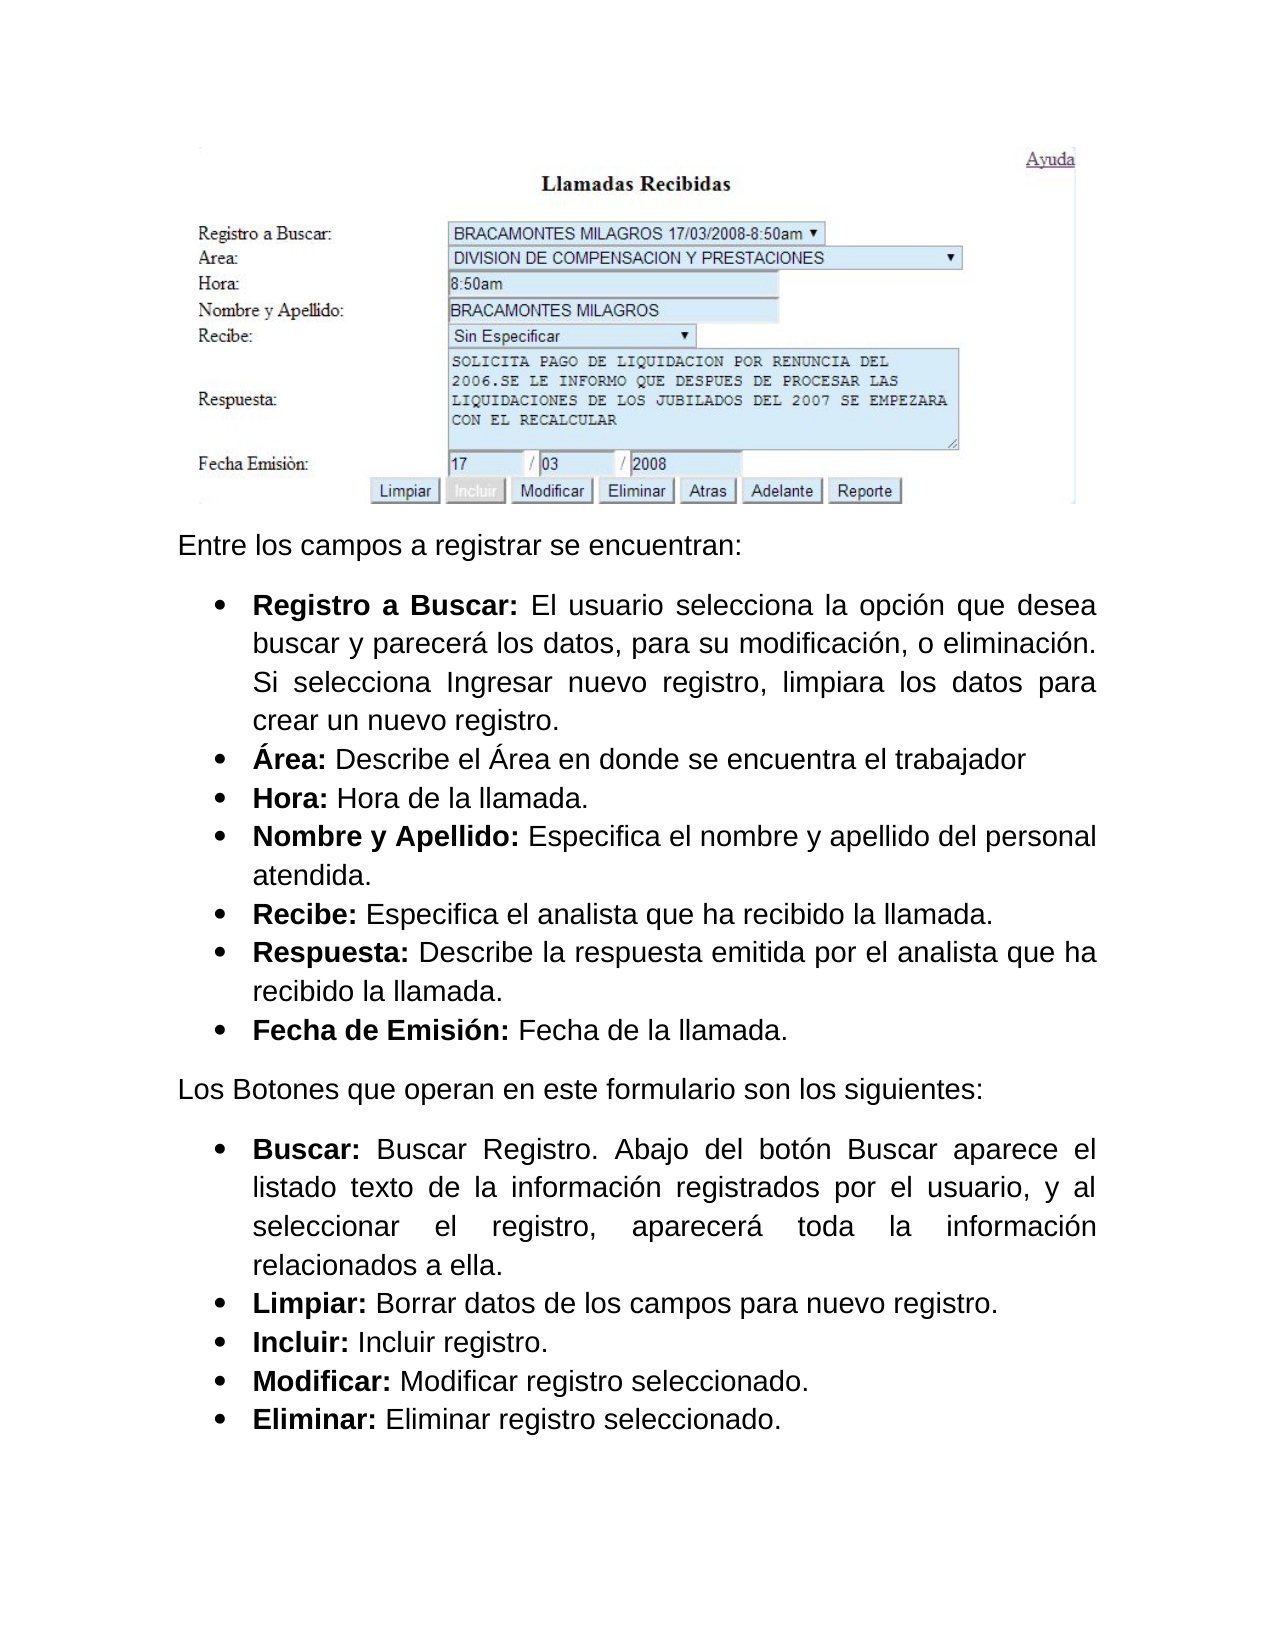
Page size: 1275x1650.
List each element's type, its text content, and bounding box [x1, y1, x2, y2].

list Respuesta: Describe la respuesta emitida por el analista que ha recibido la llamada. [215, 936, 1098, 1008]
list Fecha de Emisión: Fecha de la llamada. [215, 1013, 1098, 1047]
list Recibe: Especifica el analista que ha recibido la llamada. [215, 897, 1098, 931]
list Nombre y Apellido: Especifica el nombre y apellido del personal atendida. [215, 819, 1098, 892]
list Eliminar: Eliminar registro seleccionado. [215, 1402, 1098, 1436]
picture [199, 147, 1076, 504]
text Los Botones que operan en este formulario son los siguientes: [177, 1072, 1098, 1106]
list Buscar: Buscar Registro. Abajo del botón Buscar aparece el listado texto de la información registrados por el usuario, y al seleccionar el registro, aparecerá toda la información relacionados a ella. [215, 1132, 1098, 1281]
list Limpiar: Borrar datos de los campos para nuevo registro. [215, 1286, 1098, 1320]
list Hora: Hora de la llamada. [215, 781, 1098, 814]
list Modificar: Modificar registro seleccionado. [215, 1364, 1098, 1397]
list Registro a Buscar: El usuario selecciona la opción que desea buscar y parecerá los datos, para su modificación, o eliminación. Si selecciona Ingresar nuevo registro, limpiara los datos para crear un nuevo registro. [215, 588, 1098, 737]
list Área: Describe el Área en donde se encuentra el trabajador [215, 742, 1098, 776]
text Entre los campos a registrar se encuentran: [177, 528, 1098, 562]
list Incluir: Incluir registro. [215, 1325, 1098, 1359]
